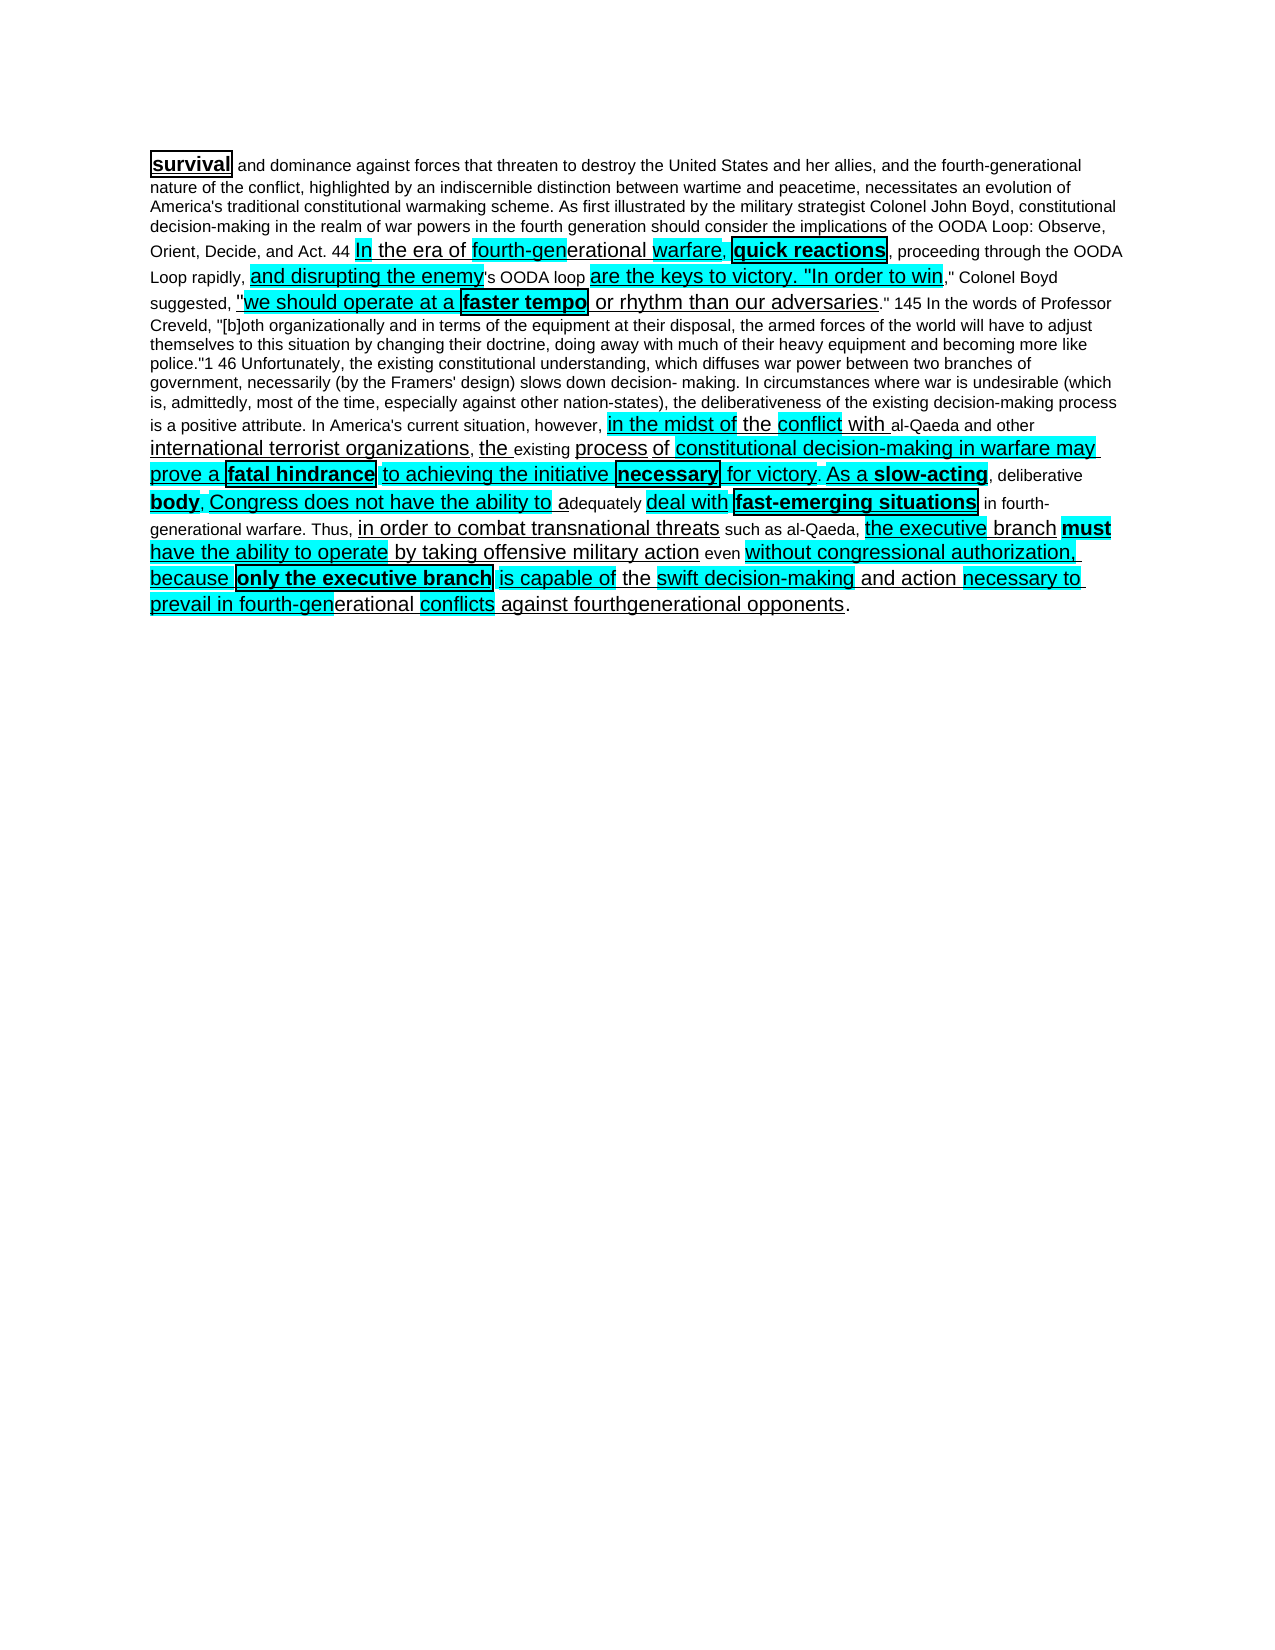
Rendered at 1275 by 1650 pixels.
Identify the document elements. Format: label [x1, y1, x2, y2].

text [150, 150, 1125, 616]
